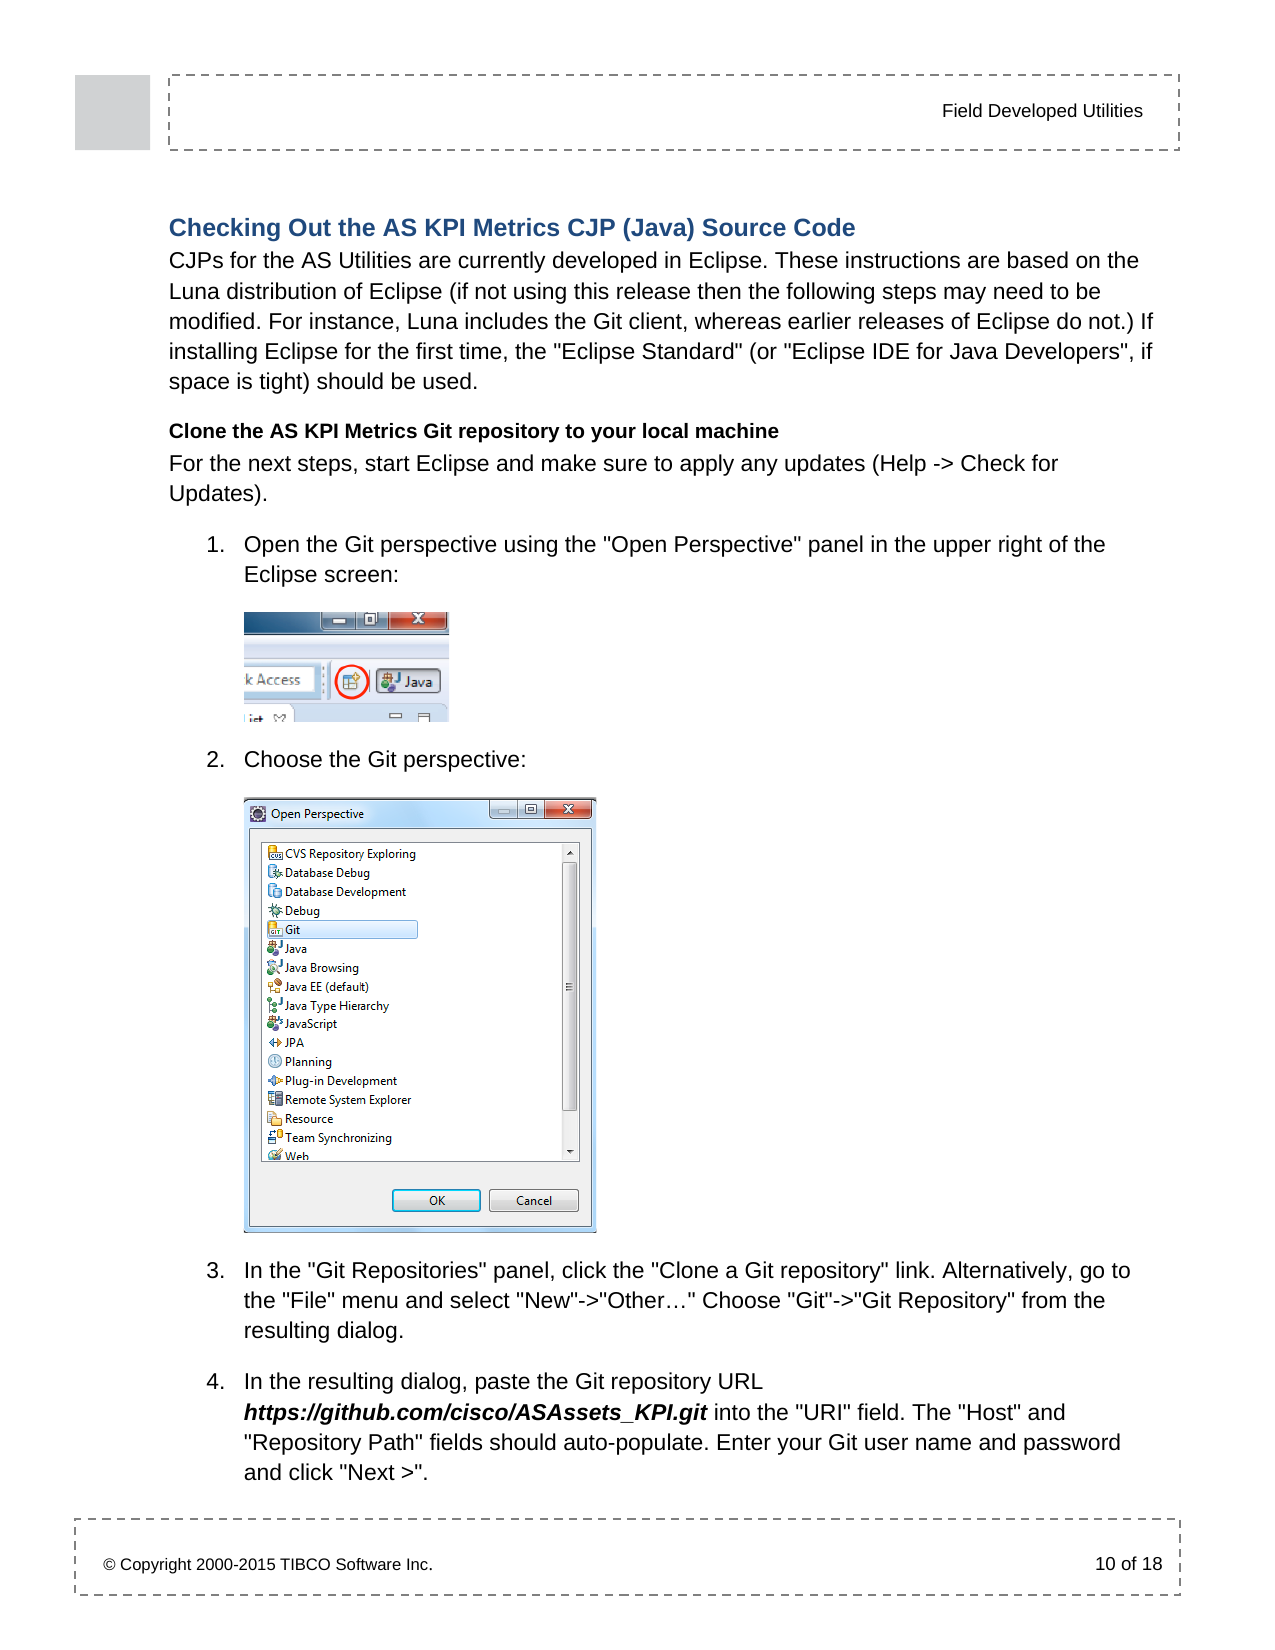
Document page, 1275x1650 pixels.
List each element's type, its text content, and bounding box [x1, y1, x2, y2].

picture [243, 612, 450, 722]
picture [243, 797, 597, 1233]
text CJPs for the AS Utilities are currently developed in Eclipse. These instructions are based on the Luna distribution of Eclipse (if not using this release then the following steps may need to be modified. For instance, Luna includes the Git client, whereas earlier releases of Eclipse do not.) If installing Eclipse for the first time, the "Eclipse Standard" (or "Eclipse IDE for Java Developers", if space is tight) should be used. [169, 247, 1161, 395]
list Choose the Git perspective: [206, 746, 1161, 773]
list In the "Git Repositories" panel, click the "Clone a Git repository" link. Alternatively, go to the "File" menu and select "New"->"Other…" Choose "Git"->"Git Repository" from the resulting dialog. [206, 1257, 1161, 1344]
subtitle Checking Out the AS KPI Metrics CJP (Java) Source Code [169, 212, 1162, 241]
text For the next steps, start Eclipse and make sure to apply any updates (Help -> Check for Updates). [169, 449, 1161, 506]
list In the resulting dialog, paste the Git repository URL https://github.com/cisco/ASAssets_KPI.git into the "URI" field. The "Host" and "Repository Path" fields should auto-populate. Enter your Git user name and password and click "Next >". [206, 1368, 1161, 1485]
subtitle Clone the AS KPI Metrics Git repository to your local machine [169, 419, 1162, 443]
list Open the Git perspective using the "Open Perspective" panel in the upper right of the Eclipse screen: [206, 531, 1161, 587]
